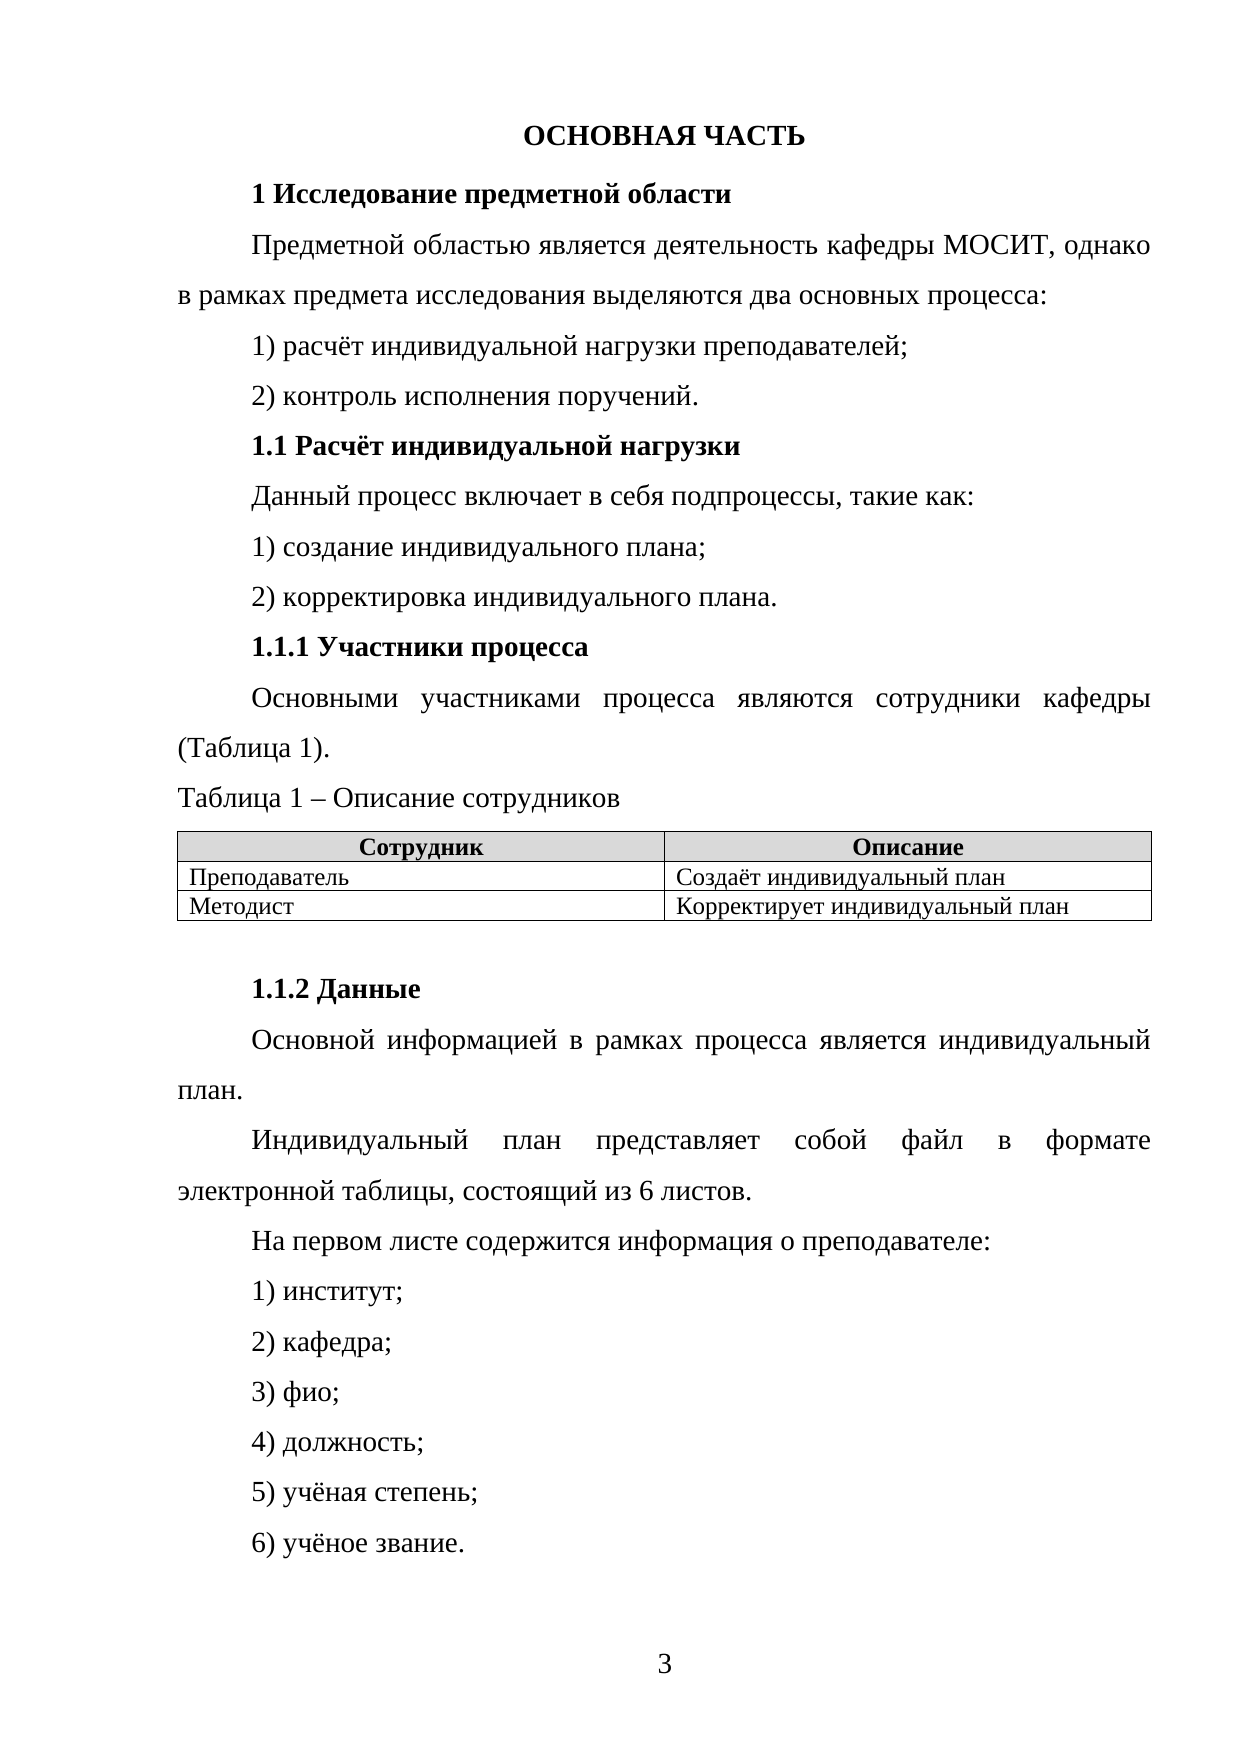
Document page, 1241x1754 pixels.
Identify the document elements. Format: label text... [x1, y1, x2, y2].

list фио; [177, 1374, 1152, 1407]
list учёное звание. [177, 1525, 1152, 1558]
list создание индивидуального плана; [177, 529, 1152, 562]
table_cell Создаёт индивидуальный план [665, 862, 1151, 890]
text Таблица 1 – Описание сотрудников [177, 780, 1152, 814]
text На первом листе содержится информация о преподавателе: [177, 1223, 1152, 1257]
text 1.1 Расчёт индивидуальной нагрузки [177, 428, 1152, 462]
text Данный процесс включает в себя подпроцессы, такие как: [177, 478, 1152, 512]
list учёная степень; [177, 1474, 1152, 1508]
list расчёт индивидуальной нагрузки преподавателей; [177, 328, 1152, 361]
list контроль исполнения поручений. [177, 378, 1152, 411]
text 1 Исследование предметной области [177, 177, 1152, 210]
list институт; [177, 1273, 1152, 1307]
table_header Сотрудник [178, 832, 664, 861]
table_cell Корректирует индивидуальный план [665, 891, 1151, 920]
list корректировка индивидуального плана. [177, 579, 1152, 613]
text Предметной областью является деятельность кафедры МОСИТ, однако в рамках предмета исследования выделяются два основных процесса: [177, 227, 1152, 311]
table_cell Преподаватель [178, 862, 664, 890]
table_header Описание [665, 832, 1151, 861]
list должность; [177, 1424, 1152, 1458]
table_cell Методист [178, 891, 664, 920]
text ОСНОВНАЯ ЧАСТЬ [177, 118, 1152, 152]
text Индивидуальный план представляет собой файл в формате электронной таблицы, состоящий из 6 листов. [177, 1122, 1152, 1206]
text Основными участниками процесса являются сотрудники кафедры (Таблица 1). [177, 680, 1152, 764]
list кафедра; [177, 1324, 1152, 1357]
text 1.1.2 Данные [177, 971, 1152, 1005]
text 1.1.1 Участники процесса [177, 629, 1152, 663]
text Основной информацией в рамках процесса является индивидуальный план. [177, 1022, 1152, 1106]
